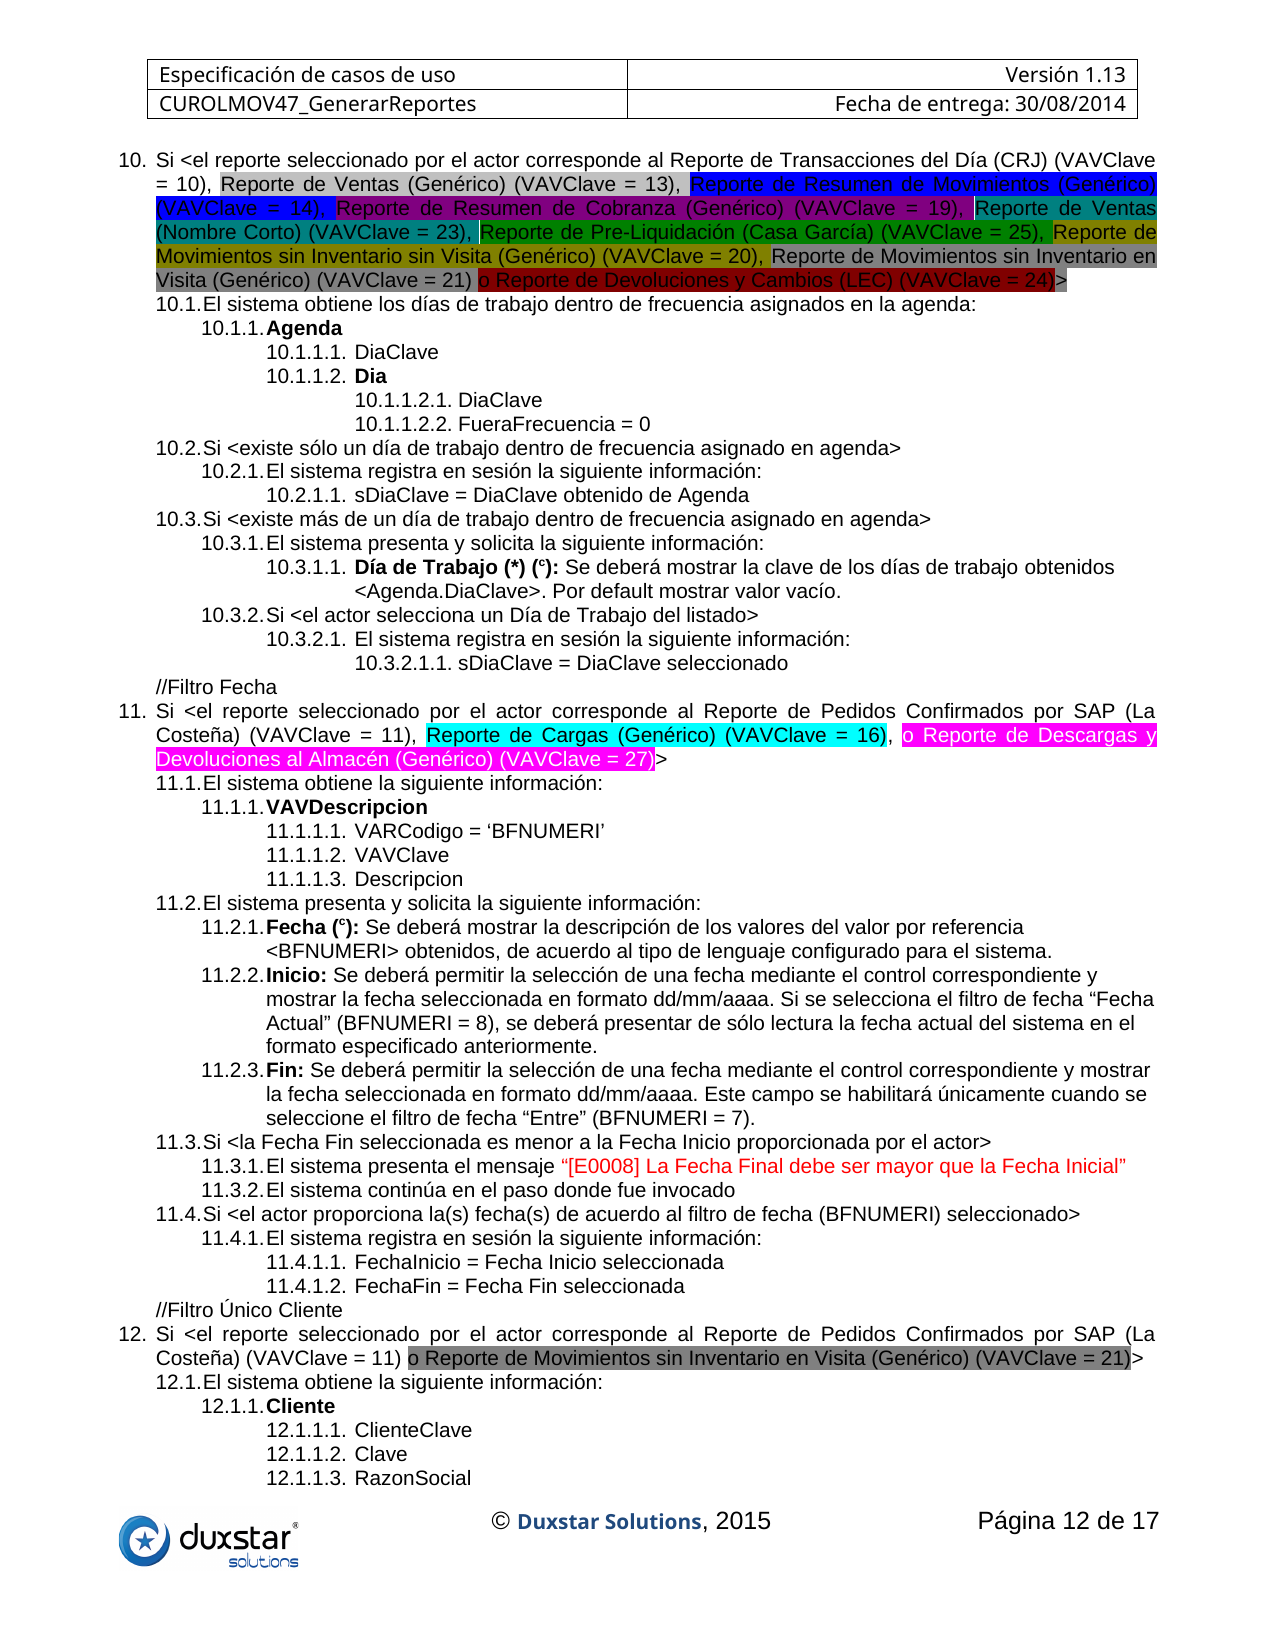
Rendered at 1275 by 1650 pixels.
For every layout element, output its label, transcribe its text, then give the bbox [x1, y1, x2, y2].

list El sistema registra en sesión la siguiente información: [201, 459, 1157, 483]
list Fin: Se deberá permitir la selección de una fecha mediante el control correspondiente y mostrar la fecha seleccionada en formato dd/mm/aaaa. Este campo se habilitará únicamente cuando se seleccione el filtro de fecha “Entre” (BFNUMERI = 7). [201, 1058, 1157, 1130]
list DiaClave [266, 339, 1157, 363]
list Si <el actor selecciona un Día de Trabajo del listado> [201, 603, 1157, 627]
list El sistema presenta y solicita la siguiente información: [155, 891, 1157, 914]
list El sistema registra en sesión la siguiente información: [201, 1226, 1157, 1250]
list El sistema presenta y solicita la siguiente información: [201, 531, 1157, 555]
list Cliente [201, 1394, 1157, 1418]
list Dia [266, 363, 1157, 387]
list sDiaClave = DiaClave seleccionado [354, 651, 1157, 675]
list VAVClave [266, 843, 1157, 867]
list Si <el reporte seleccionado por el actor corresponde al Reporte de Pedidos Confirmados por SAP (La Costeña) (VAVClave = 11) o Reporte de Movimientos sin Inventario en Visita (Genérico) (VAVClave = 21)> [118, 1322, 1157, 1370]
list El sistema continúa en el paso donde fue invocado [201, 1178, 1157, 1202]
list FueraFrecuencia = 0 [354, 411, 1157, 435]
list //Filtro Único Cliente [156, 1298, 1157, 1322]
list Clave [266, 1442, 1157, 1466]
list El sistema obtiene la siguiente información: [155, 771, 1157, 795]
list Descripcion [266, 867, 1157, 891]
list Fecha (c): Se deberá mostrar la descripción de los valores del valor por referencia <BFNUMERI> obtenidos, de acuerdo al tipo de lenguaje configurado para el sistema. [201, 914, 1157, 962]
list El sistema obtiene los días de trabajo dentro de frecuencia asignados en la agenda: [155, 292, 1157, 316]
list Si <el actor proporciona la(s) fecha(s) de acuerdo al filtro de fecha (BFNUMERI) seleccionado> [155, 1202, 1157, 1226]
list VAVDescripcion [201, 795, 1157, 819]
list El sistema obtiene la siguiente información: [155, 1370, 1157, 1394]
list Si <la Fecha Fin seleccionada es menor a la Fecha Inicio proporcionada por el actor> [155, 1130, 1157, 1154]
list FechaInicio = Fecha Inicio seleccionada [266, 1250, 1157, 1274]
list Inicio: Se deberá permitir la selección de una fecha mediante el control correspondiente y mostrar la fecha seleccionada en formato dd/mm/aaaa. Si se selecciona el filtro de fecha “Fecha Actual” (BFNUMERI = 8), se deberá presentar de sólo lectura la fecha actual del sistema en el formato especificado anteriormente. [201, 962, 1157, 1058]
list Si <existe sólo un día de trabajo dentro de frecuencia asignado en agenda> [155, 435, 1157, 459]
list FechaFin = Fecha Fin seleccionada [266, 1274, 1157, 1298]
list El sistema presenta el mensaje “[E0008] La Fecha Final debe ser mayor que la Fecha Inicial” [201, 1154, 1157, 1178]
list sDiaClave = DiaClave obtenido de Agenda [266, 483, 1157, 507]
list Si <el reporte seleccionado por el actor corresponde al Reporte de Transacciones del Día (CRJ) (VAVClave = 10), Reporte de Ventas (Genérico) (VAVClave = 13), Reporte de Resumen de Movimientos (Genérico) (VAVClave = 14), Reporte de Resumen de Cobranza (Genérico) (VAVClave = 19), Reporte de Ventas (Nombre Corto) (VAVClave = 23), Reporte de Pre-Liquidación (Casa García) (VAVClave = 25), Reporte de Movimientos sin Inventario sin Visita (Genérico) (VAVClave = 20), Reporte de Movimientos sin Inventario en Visita (Genérico) (VAVClave = 21) o Reporte de Devoluciones y Cambios (LEC) (VAVClave = 24)> [118, 148, 1157, 292]
list Día de Trabajo (*) (c): Se deberá mostrar la clave de los días de trabajo obtenidos <Agenda.DiaClave>. Por default mostrar valor vacío. [266, 555, 1157, 603]
list VARCodigo = ‘BFNUMERI’ [266, 819, 1157, 843]
list //Filtro Fecha [156, 675, 1157, 699]
list Agenda [201, 316, 1157, 339]
list ClienteClave [266, 1418, 1157, 1442]
list Si <el reporte seleccionado por el actor corresponde al Reporte de Pedidos Confirmados por SAP (La Costeña) (VAVClave = 11), Reporte de Cargas (Genérico) (VAVClave = 16), o Reporte de Descargas y Devoluciones al Almacén (Genérico) (VAVClave = 27)> [118, 699, 1157, 771]
list RazonSocial [266, 1466, 1157, 1489]
picture [118, 1506, 299, 1571]
list El sistema registra en sesión la siguiente información: [266, 627, 1157, 651]
list DiaClave [354, 387, 1157, 411]
list Si <existe más de un día de trabajo dentro de frecuencia asignado en agenda> [155, 507, 1157, 531]
